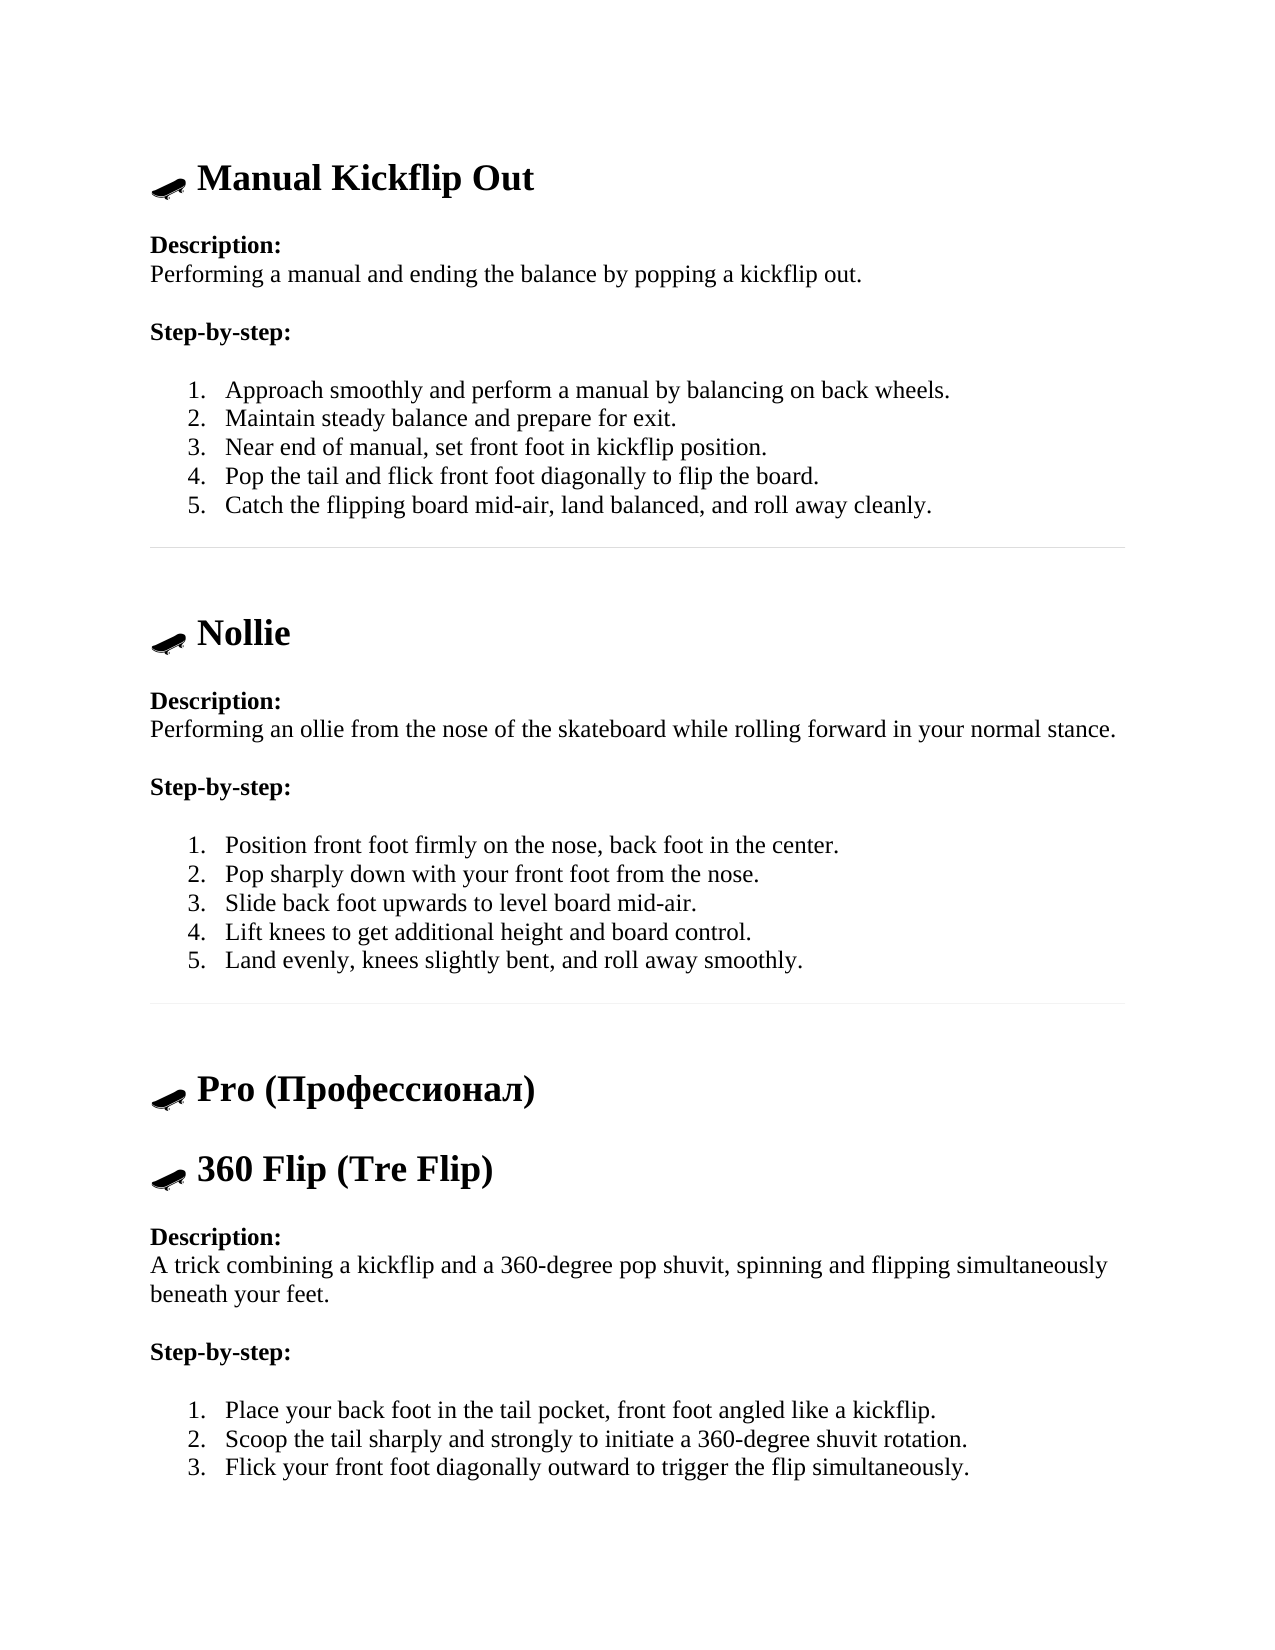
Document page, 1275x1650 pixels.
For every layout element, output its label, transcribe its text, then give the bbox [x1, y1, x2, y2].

list Maintain steady balance and prepare for exit. [187, 403, 1125, 432]
list Pop sharply down with your front foot from the nose. [187, 859, 1125, 888]
subtitle 🛹 Nollie [150, 606, 1125, 657]
list Scoop the tail sharply and strongly to initiate a 360-degree shuvit rotation. [187, 1424, 1125, 1452]
list Near end of manual, set front foot in kickflip position. [187, 432, 1125, 461]
list Lift knees to get additional height and board control. [187, 917, 1125, 945]
text Description: A trick combining a kickflip and a 360-degree pop shuvit, spinning and flipping simultaneously beneath your feet. [150, 1222, 1125, 1308]
list Place your back foot in the tail pocket, front foot angled like a kickflip. [187, 1395, 1125, 1424]
text Step-by-step: [150, 1337, 1125, 1366]
list Position front foot firmly on the nose, back foot in the center. [187, 830, 1125, 859]
text Step-by-step: [150, 317, 1125, 346]
text Step-by-step: [150, 772, 1125, 801]
list Slide back foot upwards to level board mid-air. [187, 888, 1125, 917]
list Catch the flipping board mid-air, land balanced, and roll away cleanly. [187, 490, 1125, 518]
subtitle 🛹 Pro (Профессионал) [150, 1061, 1125, 1112]
list Pop the tail and flick front foot diagonally to flip the board. [187, 461, 1125, 490]
text Description: Performing an ollie from the nose of the skateboard while rolling forward in your normal stance. [150, 686, 1125, 743]
subtitle 🛹 Manual Kickflip Out [150, 150, 1125, 201]
list Flick your front foot diagonally outward to trigger the flip simultaneously. [187, 1452, 1125, 1481]
text Description: Performing a manual and ending the balance by popping a kickflip out. [150, 230, 1125, 288]
subtitle 🛹 360 Flip (Tre Flip) [150, 1141, 1125, 1192]
list Land evenly, knees slightly bent, and roll away smoothly. [187, 945, 1125, 974]
list Approach smoothly and perform a manual by balancing on back wheels. [187, 375, 1125, 403]
